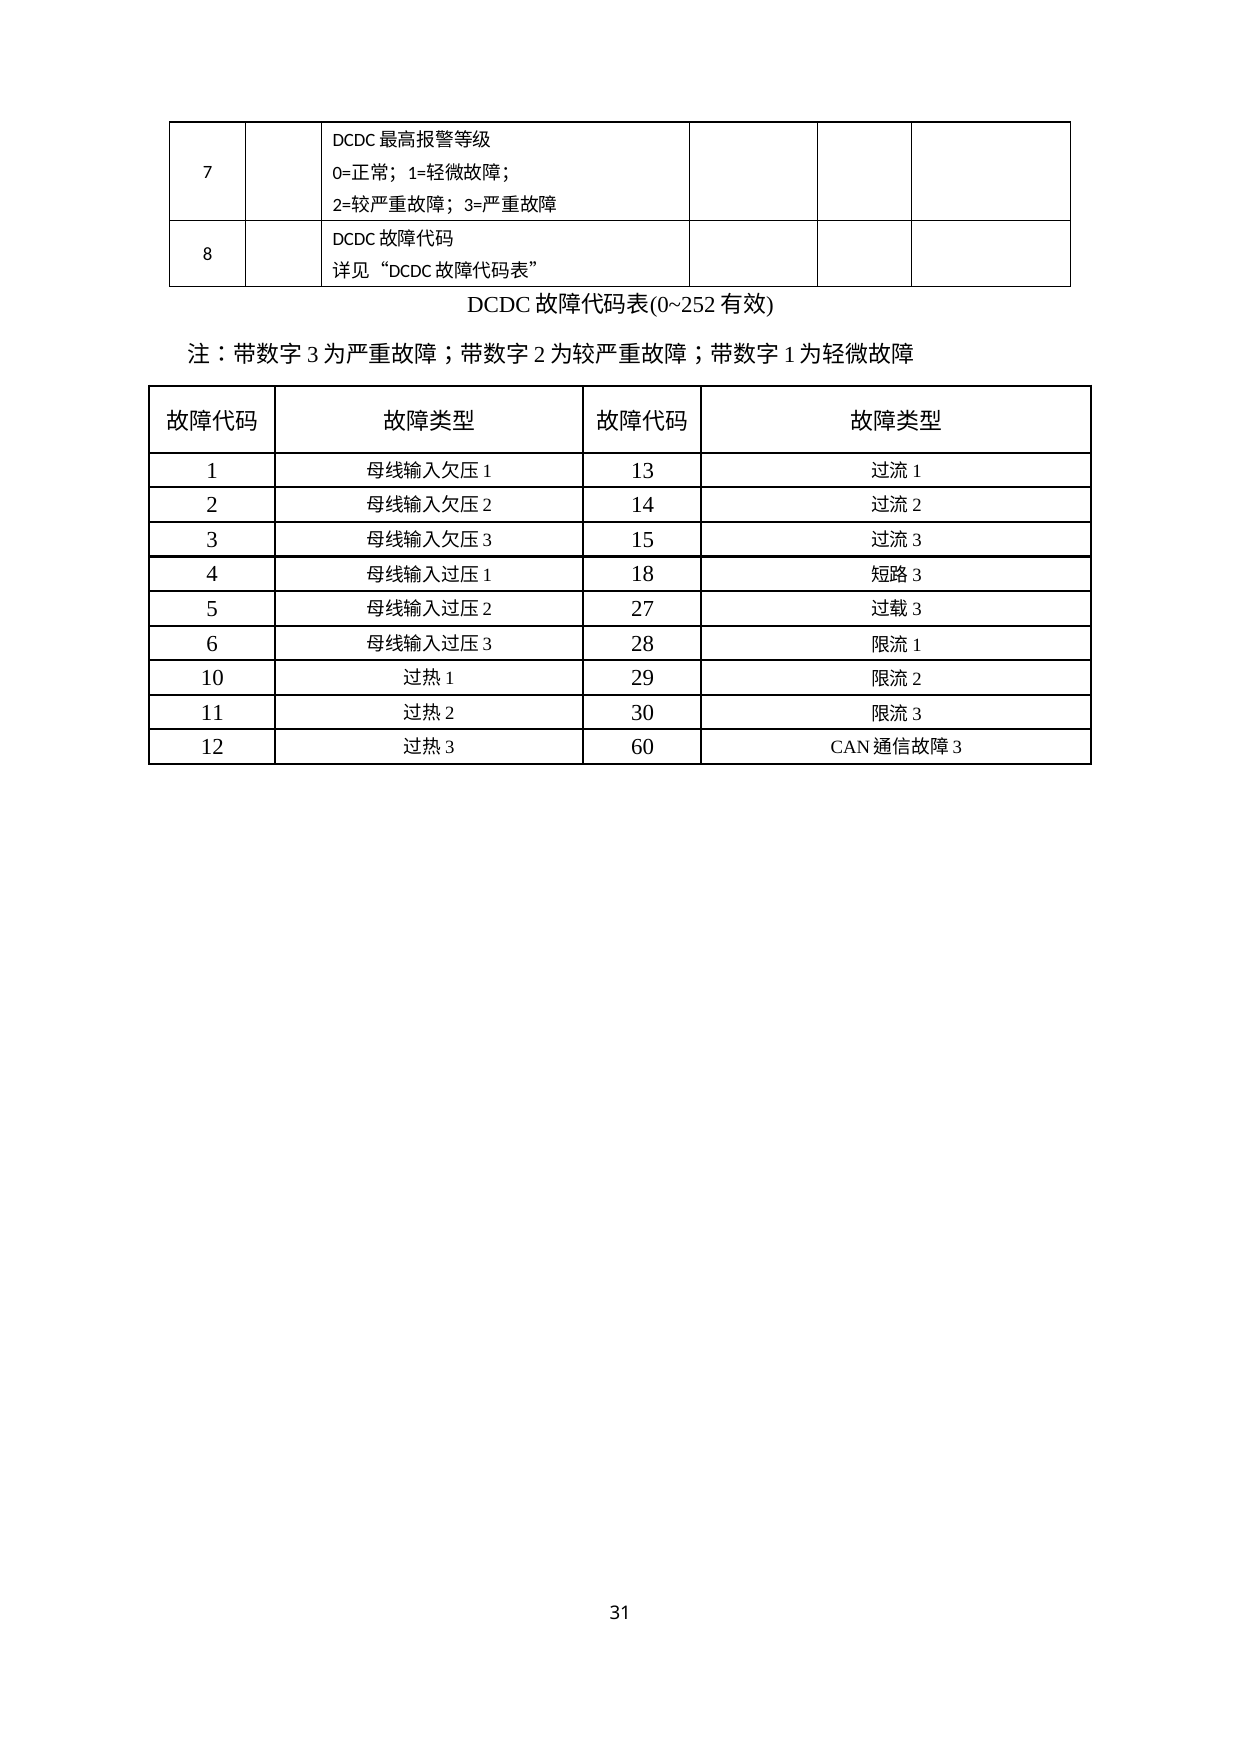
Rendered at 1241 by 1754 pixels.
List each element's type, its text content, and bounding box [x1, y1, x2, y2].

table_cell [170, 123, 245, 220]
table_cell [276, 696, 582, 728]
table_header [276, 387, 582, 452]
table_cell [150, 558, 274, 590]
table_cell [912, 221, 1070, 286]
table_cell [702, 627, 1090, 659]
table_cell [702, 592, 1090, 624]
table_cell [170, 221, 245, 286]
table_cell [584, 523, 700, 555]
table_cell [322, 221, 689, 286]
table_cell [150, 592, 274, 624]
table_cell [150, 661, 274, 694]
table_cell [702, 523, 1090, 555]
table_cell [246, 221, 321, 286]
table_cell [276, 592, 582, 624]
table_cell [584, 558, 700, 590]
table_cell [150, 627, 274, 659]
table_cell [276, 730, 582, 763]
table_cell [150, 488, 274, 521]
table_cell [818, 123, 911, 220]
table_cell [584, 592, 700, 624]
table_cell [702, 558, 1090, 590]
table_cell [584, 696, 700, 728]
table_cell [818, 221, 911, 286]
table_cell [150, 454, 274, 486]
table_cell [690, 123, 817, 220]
text 注：带数字3为严重故障；带数字2为较严重故障；带数字1为轻微故障 [142, 319, 1098, 384]
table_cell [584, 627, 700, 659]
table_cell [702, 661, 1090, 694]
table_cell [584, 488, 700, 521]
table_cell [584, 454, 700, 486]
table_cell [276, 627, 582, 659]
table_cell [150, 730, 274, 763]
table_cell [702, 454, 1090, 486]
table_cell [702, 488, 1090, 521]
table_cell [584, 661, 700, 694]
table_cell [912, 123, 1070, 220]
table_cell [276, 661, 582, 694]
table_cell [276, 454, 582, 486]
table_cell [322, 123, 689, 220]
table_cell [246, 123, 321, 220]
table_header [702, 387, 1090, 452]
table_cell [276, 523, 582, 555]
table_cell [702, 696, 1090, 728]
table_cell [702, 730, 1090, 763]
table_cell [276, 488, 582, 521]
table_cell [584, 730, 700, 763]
text DCDC故障代码表(0~252有效) [142, 287, 1098, 319]
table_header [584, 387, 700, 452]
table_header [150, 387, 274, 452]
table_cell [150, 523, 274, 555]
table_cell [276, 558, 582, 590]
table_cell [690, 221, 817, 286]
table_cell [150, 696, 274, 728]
